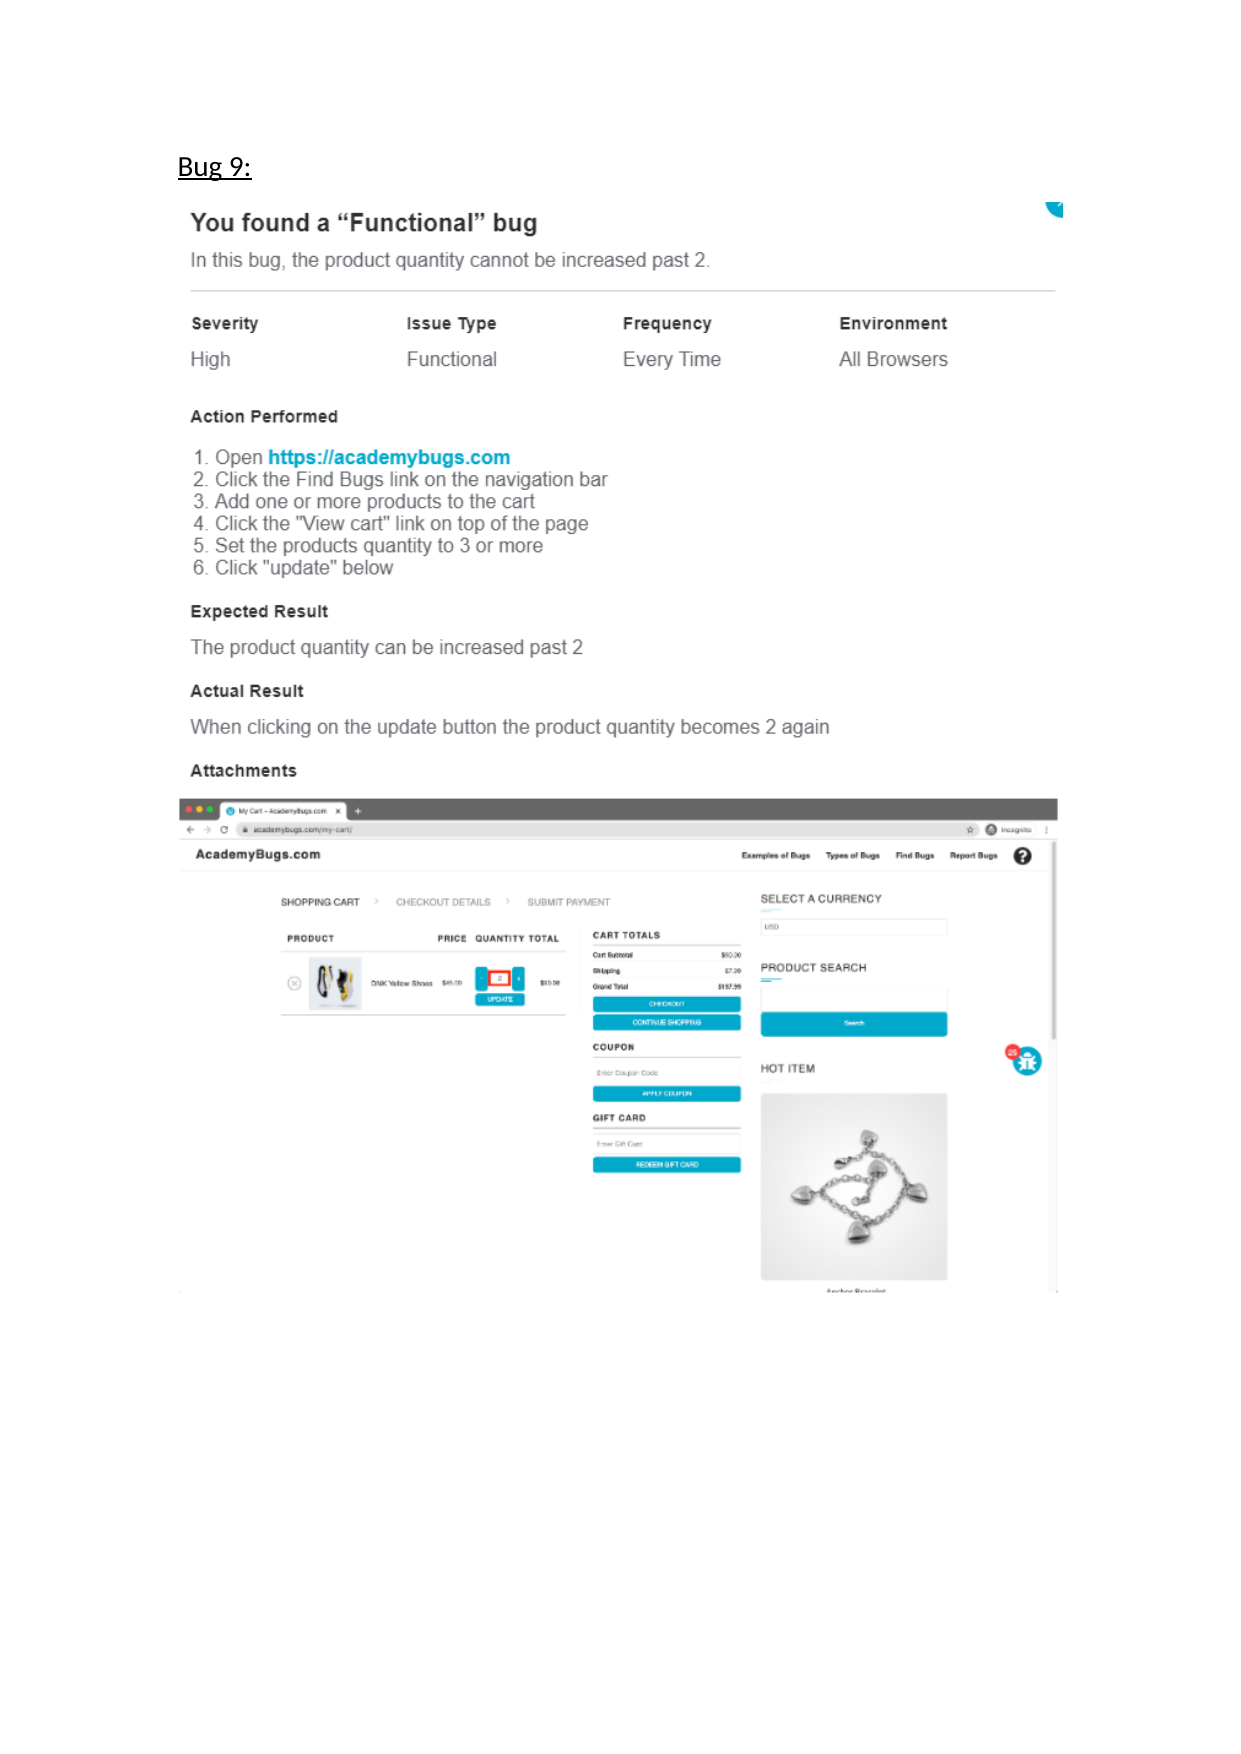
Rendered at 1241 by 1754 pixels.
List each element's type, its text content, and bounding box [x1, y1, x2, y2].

picture [177, 202, 1064, 789]
picture [177, 790, 1063, 1315]
text Bug 9: [177, 148, 1063, 183]
